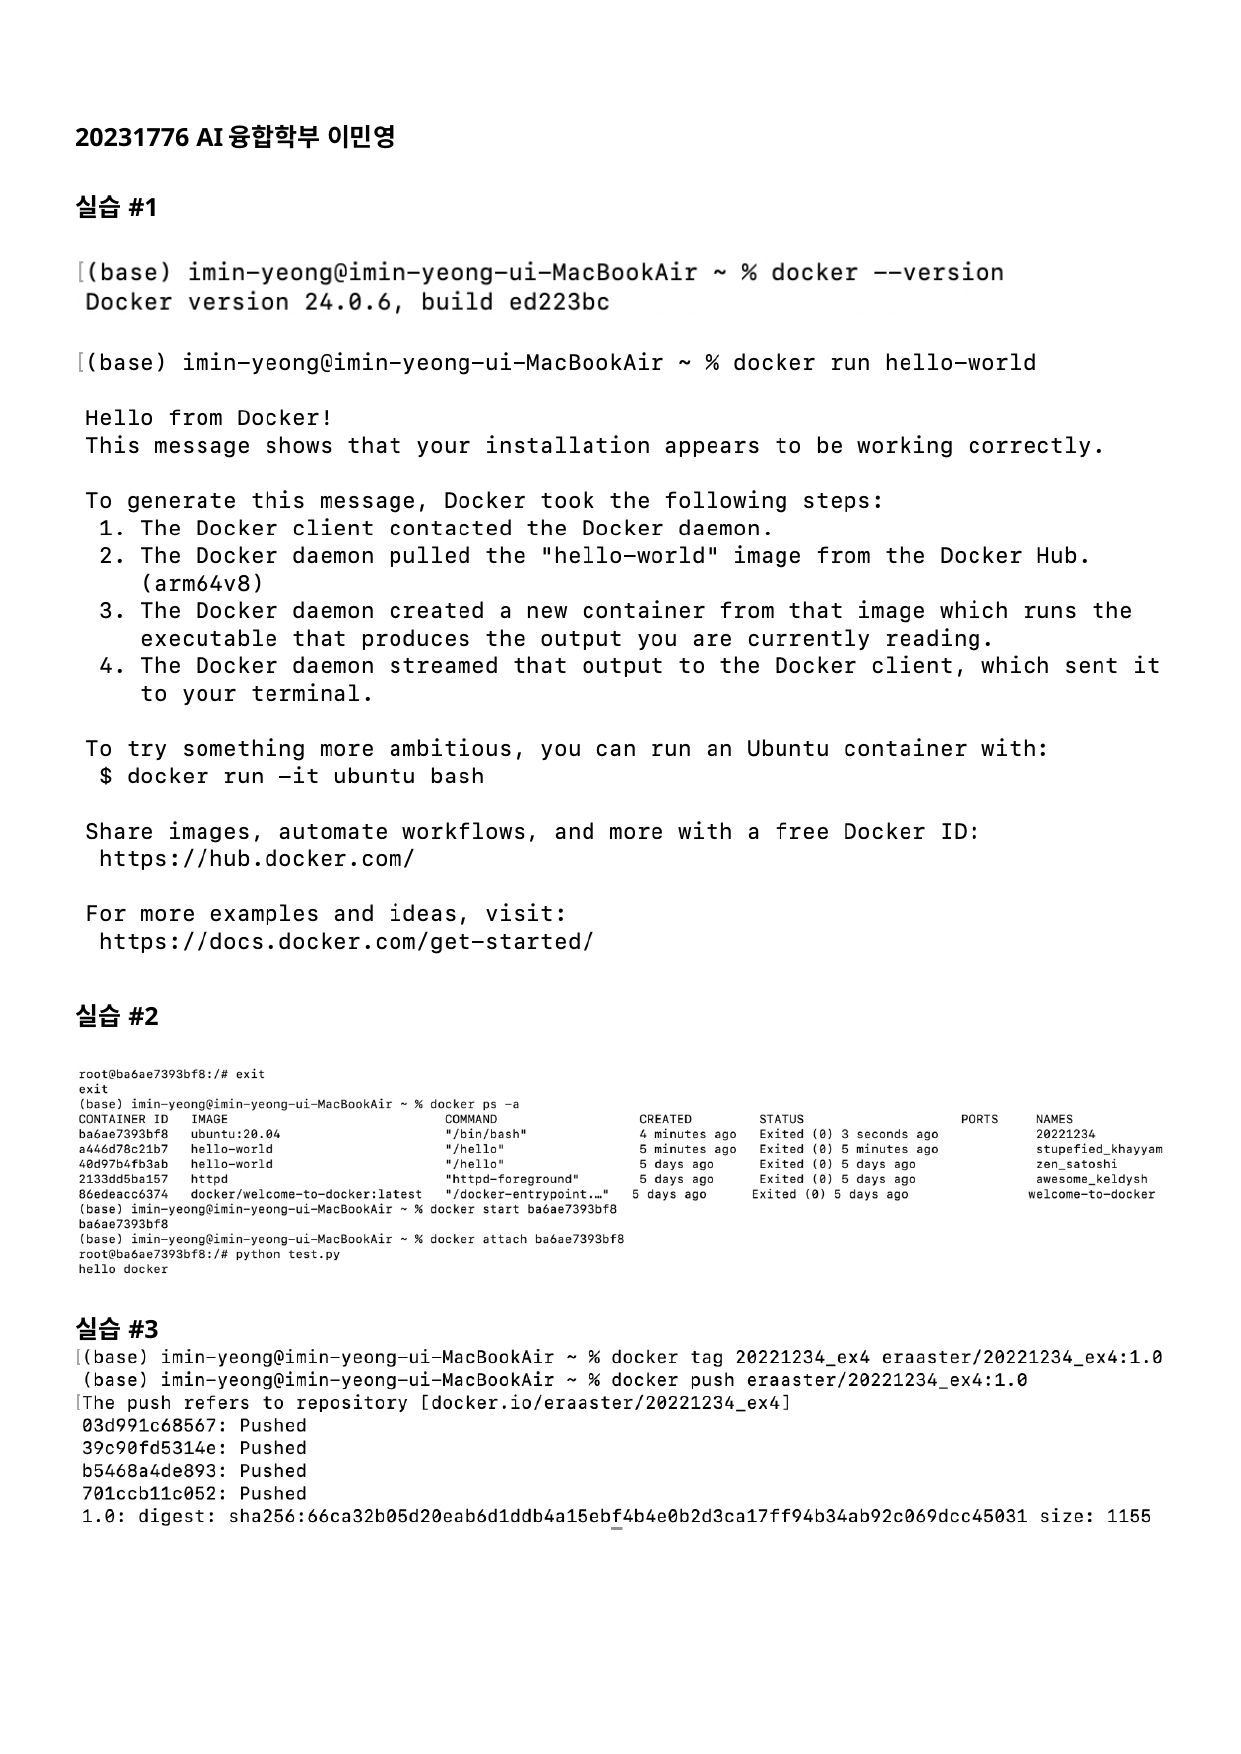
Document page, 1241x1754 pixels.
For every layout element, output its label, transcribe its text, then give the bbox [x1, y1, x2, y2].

picture [75, 1346, 1166, 1530]
picture [75, 1066, 1166, 1276]
text 실습 #1 [75, 187, 1165, 224]
text 20231776 AI융합학부 이민영 [75, 117, 1165, 153]
picture [75, 350, 1166, 962]
picture [75, 257, 1011, 316]
text 실습 #3 [75, 1310, 1165, 1346]
text 실습 #2 [75, 996, 1165, 1032]
